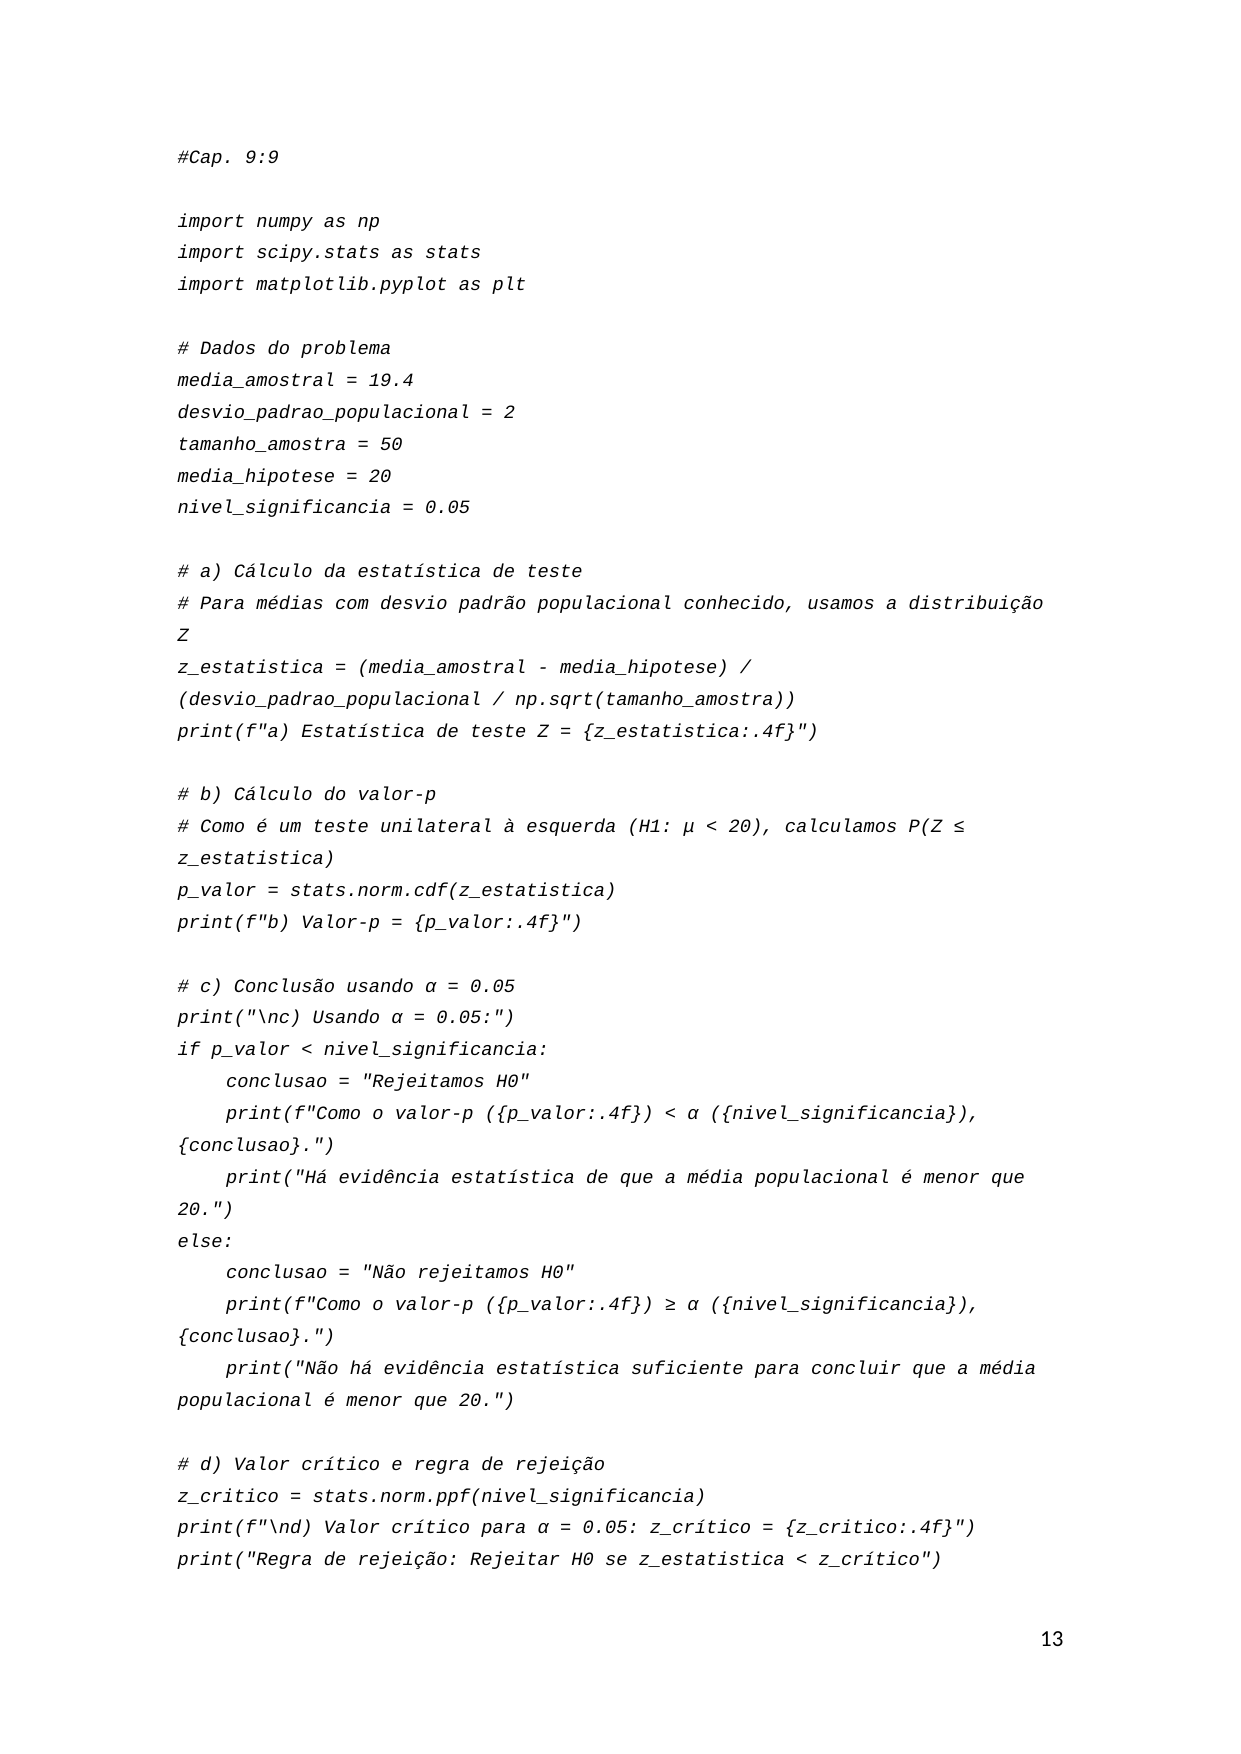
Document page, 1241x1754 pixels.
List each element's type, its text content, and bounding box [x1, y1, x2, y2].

text desvio_padrao_populacional = 2 [177, 403, 1063, 424]
text import scipy.stats as stats [177, 243, 1063, 264]
text print("\nc) Usando α = 0.05:") [177, 1008, 1063, 1029]
text import matplotlib.pyplot as plt [177, 275, 1063, 296]
text # c) Conclusão usando α = 0.05 [177, 976, 1063, 998]
text p_valor = stats.norm.cdf(z_estatistica) [177, 881, 1063, 902]
text import numpy as np [177, 211, 1063, 233]
text print(f"Como o valor-p ({p_valor:.4f}) < α ({nivel_significancia}), {conclusao}.") [177, 1104, 1063, 1157]
text print("Há evidência estatística de que a média populacional é menor que 20.") [177, 1168, 1063, 1221]
text # d) Valor crítico e regra de rejeição [177, 1454, 1063, 1476]
text z_critico = stats.norm.ppf(nivel_significancia) [177, 1486, 1063, 1508]
text # b) Cálculo do valor-p [177, 785, 1063, 806]
text # Dados do problema [177, 339, 1063, 360]
text print(f"a) Estatística de teste Z = {z_estatistica:.4f}") [177, 721, 1063, 743]
text z_estatistica = (media_amostral - media_hipotese) / (desvio_padrao_populacional / np.sqrt(tamanho_amostra)) [177, 658, 1063, 711]
text print(f"\nd) Valor crítico para α = 0.05: z_crítico = {z_critico:.4f}") [177, 1518, 1063, 1539]
text else: [177, 1231, 1063, 1253]
text print(f"Como o valor-p ({p_valor:.4f}) ≥ α ({nivel_significancia}), {conclusao}.") [177, 1295, 1063, 1348]
text # Como é um teste unilateral à esquerda (H1: μ < 20), calculamos P(Z ≤ z_estatistica) [177, 817, 1063, 870]
text media_hipotese = 20 [177, 466, 1063, 488]
text # a) Cálculo da estatística de teste [177, 562, 1063, 583]
text print(f"b) Valor-p = {p_valor:.4f}") [177, 913, 1063, 934]
text # Para médias com desvio padrão populacional conhecido, usamos a distribuição Z [177, 594, 1063, 647]
text tamanho_amostra = 50 [177, 434, 1063, 456]
text conclusao = "Não rejeitamos H0" [177, 1263, 1063, 1284]
text print("Não há evidência estatística suficiente para concluir que a média populacional é menor que 20.") [177, 1359, 1063, 1412]
text print("Regra de rejeição: Rejeitar H0 se z_estatistica < z_crítico") [177, 1550, 1063, 1571]
text if p_valor < nivel_significancia: [177, 1040, 1063, 1061]
text media_amostral = 19.4 [177, 371, 1063, 392]
text nivel_significancia = 0.05 [177, 498, 1063, 519]
text conclusao = "Rejeitamos H0" [177, 1072, 1063, 1093]
text #Cap. 9:9 [177, 148, 1063, 169]
